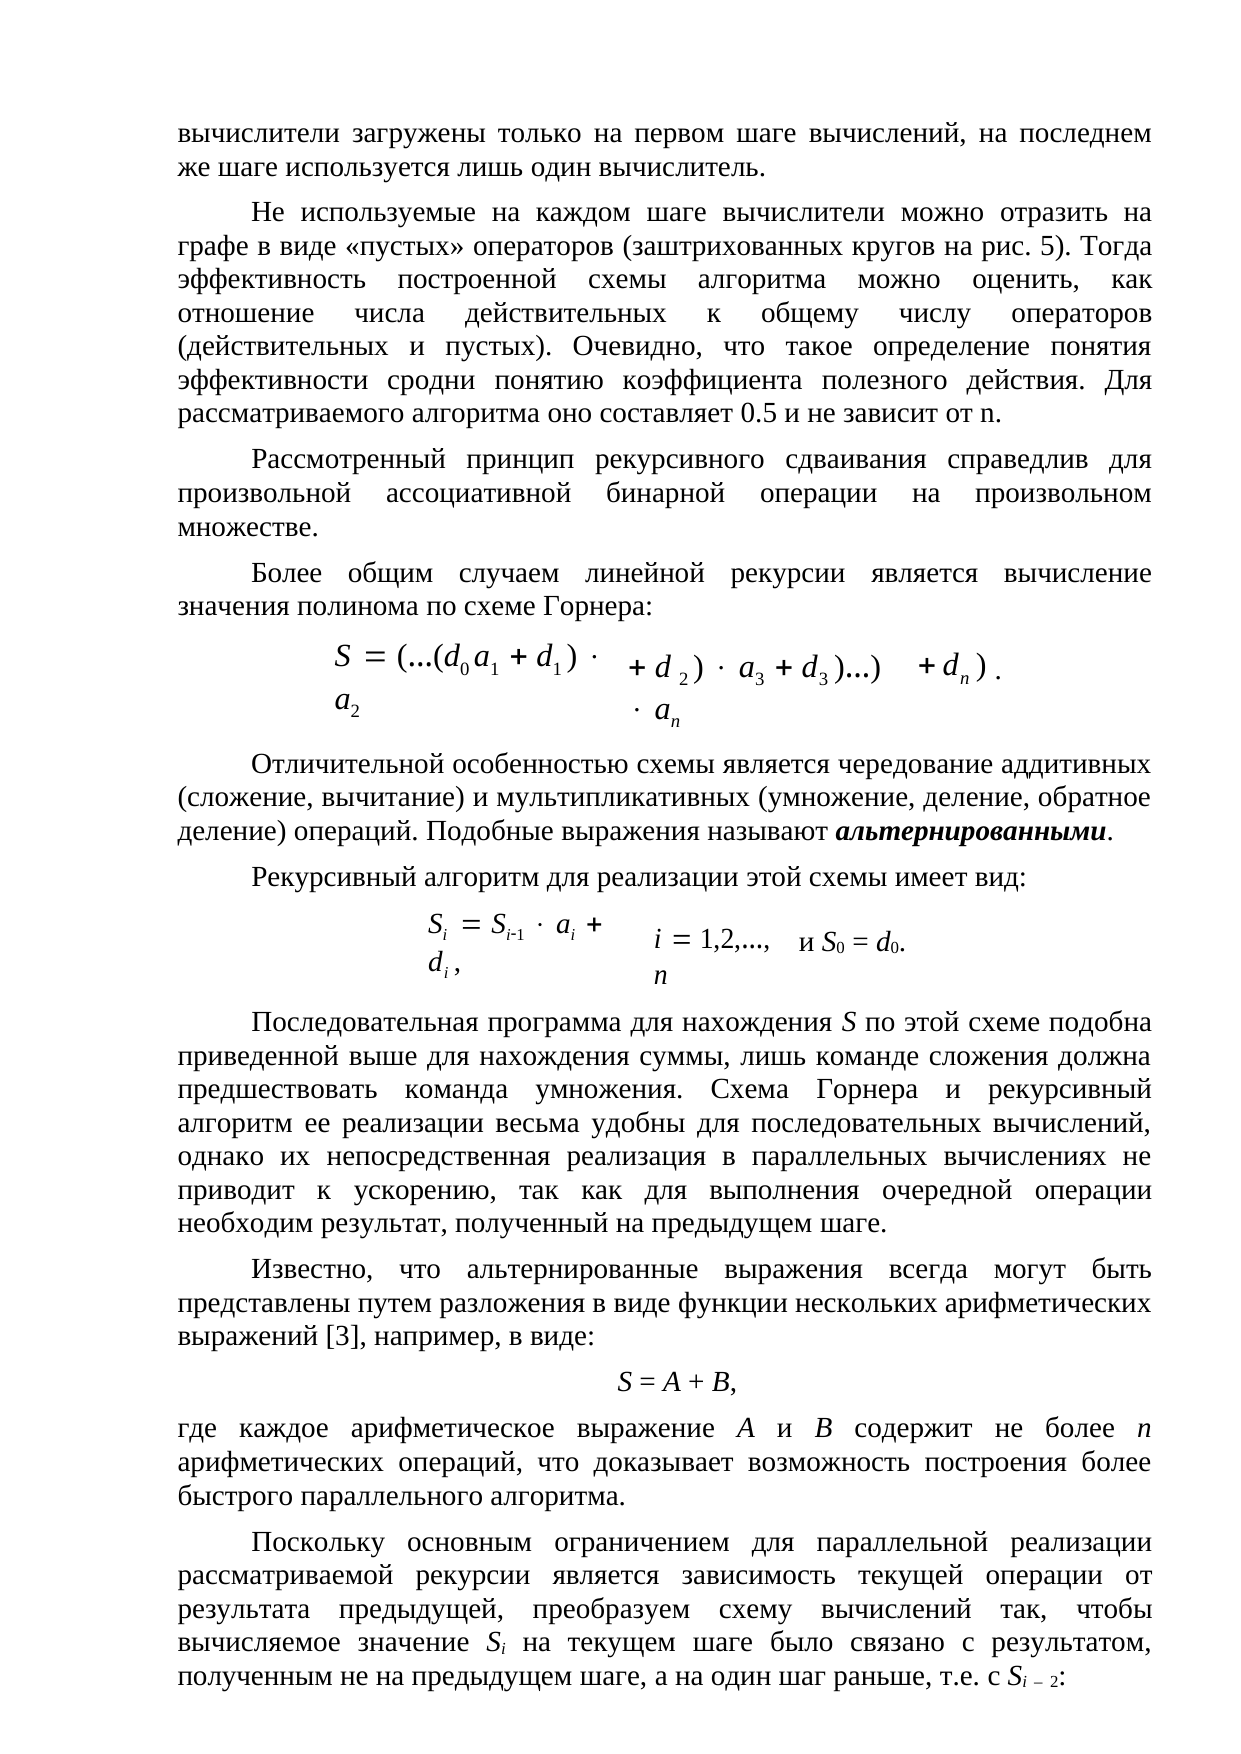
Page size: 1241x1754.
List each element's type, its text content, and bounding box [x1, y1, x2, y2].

text S = A + B, [161, 1364, 1193, 1398]
text Известно, что альтернированные выражения всегда могут быть представлены путем разложения в виде функции нескольких арифметических выражений [3], например, в виде: [177, 1251, 1152, 1352]
text и S0 = d0. [799, 924, 1219, 958]
text Последовательная программа для нахождения S по этой схеме подобна приведенной выше для нахождения суммы, лишь команде сложения должна предшествовать команда умножения. Схема Горнера и рекурсивный алгоритм ее реализации весьма удобны для последовательных вычислений, однако их непосредственная реализация в параллельных вычислениях не приводит к ускорению, так как для выполнения очередной операции необходим результат, полученный на предыдущем шаге. [177, 1004, 1152, 1239]
text Рекурсивный алгоритм для реализации этой схемы имеет вид: [251, 859, 1219, 892]
text где каждое арифметическое выражение A и B содержит не более n арифметических операций, что доказывает возможность построения более быстрого параллельного алгоритма. [177, 1411, 1152, 1511]
list dn ) . [917, 646, 1219, 688]
text i  1,2,…, n [653, 917, 787, 991]
text S  (…(d0 a1  d1 )  a2 [334, 632, 617, 722]
text  d 2 )  a3  d3 )…)  an [628, 643, 907, 732]
text Рассмотренный принцип рекурсивного сдваивания справедлив для произвольной ассоциативной бинарной операции на произвольном множестве. [177, 442, 1152, 542]
text Более общим случаем линейной рекурсии является вычисление значения полинома по схеме Горнера: [177, 555, 1152, 622]
text Поскольку основным ограничением для параллельной реализации рассматриваемой рекурсии является зависимость текущей операции от результата предыдущей, преобразуем схему вычислений так, чтобы вычисляемое значение Si на текущем шаге было связано с результатом, полученным не на предыдущем шаге, а на один шаг раньше, т.е. с Si – 2: [177, 1524, 1152, 1691]
text Не используемые на каждом шаге вычислители можно отразить на графе в виде «пустых» операторов (заштрихованных кругов на рис. 5). Тогда эффективность построенной схемы алгоритма можно оценить, как отношение числа действительных к общему числу операторов (действительных и пустых). Очевидно, что такое определение понятия эффективности сродни понятию коэффициента полезного действия. Для рассматриваемого алгоритма оно составляет 0.5 и не зависит от n. [177, 194, 1152, 429]
text Отличительной особенностью схемы является чередование аддитивных (сложение, вычитание) и мультипликативных (умножение, деление, обратное деление) операций. Подобные выражения называют альтернированными. [177, 746, 1152, 847]
text вычислители загружены только на первом шаге вычислений, на последнем же шаге используется лишь один вычислитель. [177, 115, 1152, 182]
text Si  Si1  ai  di , [428, 906, 627, 982]
